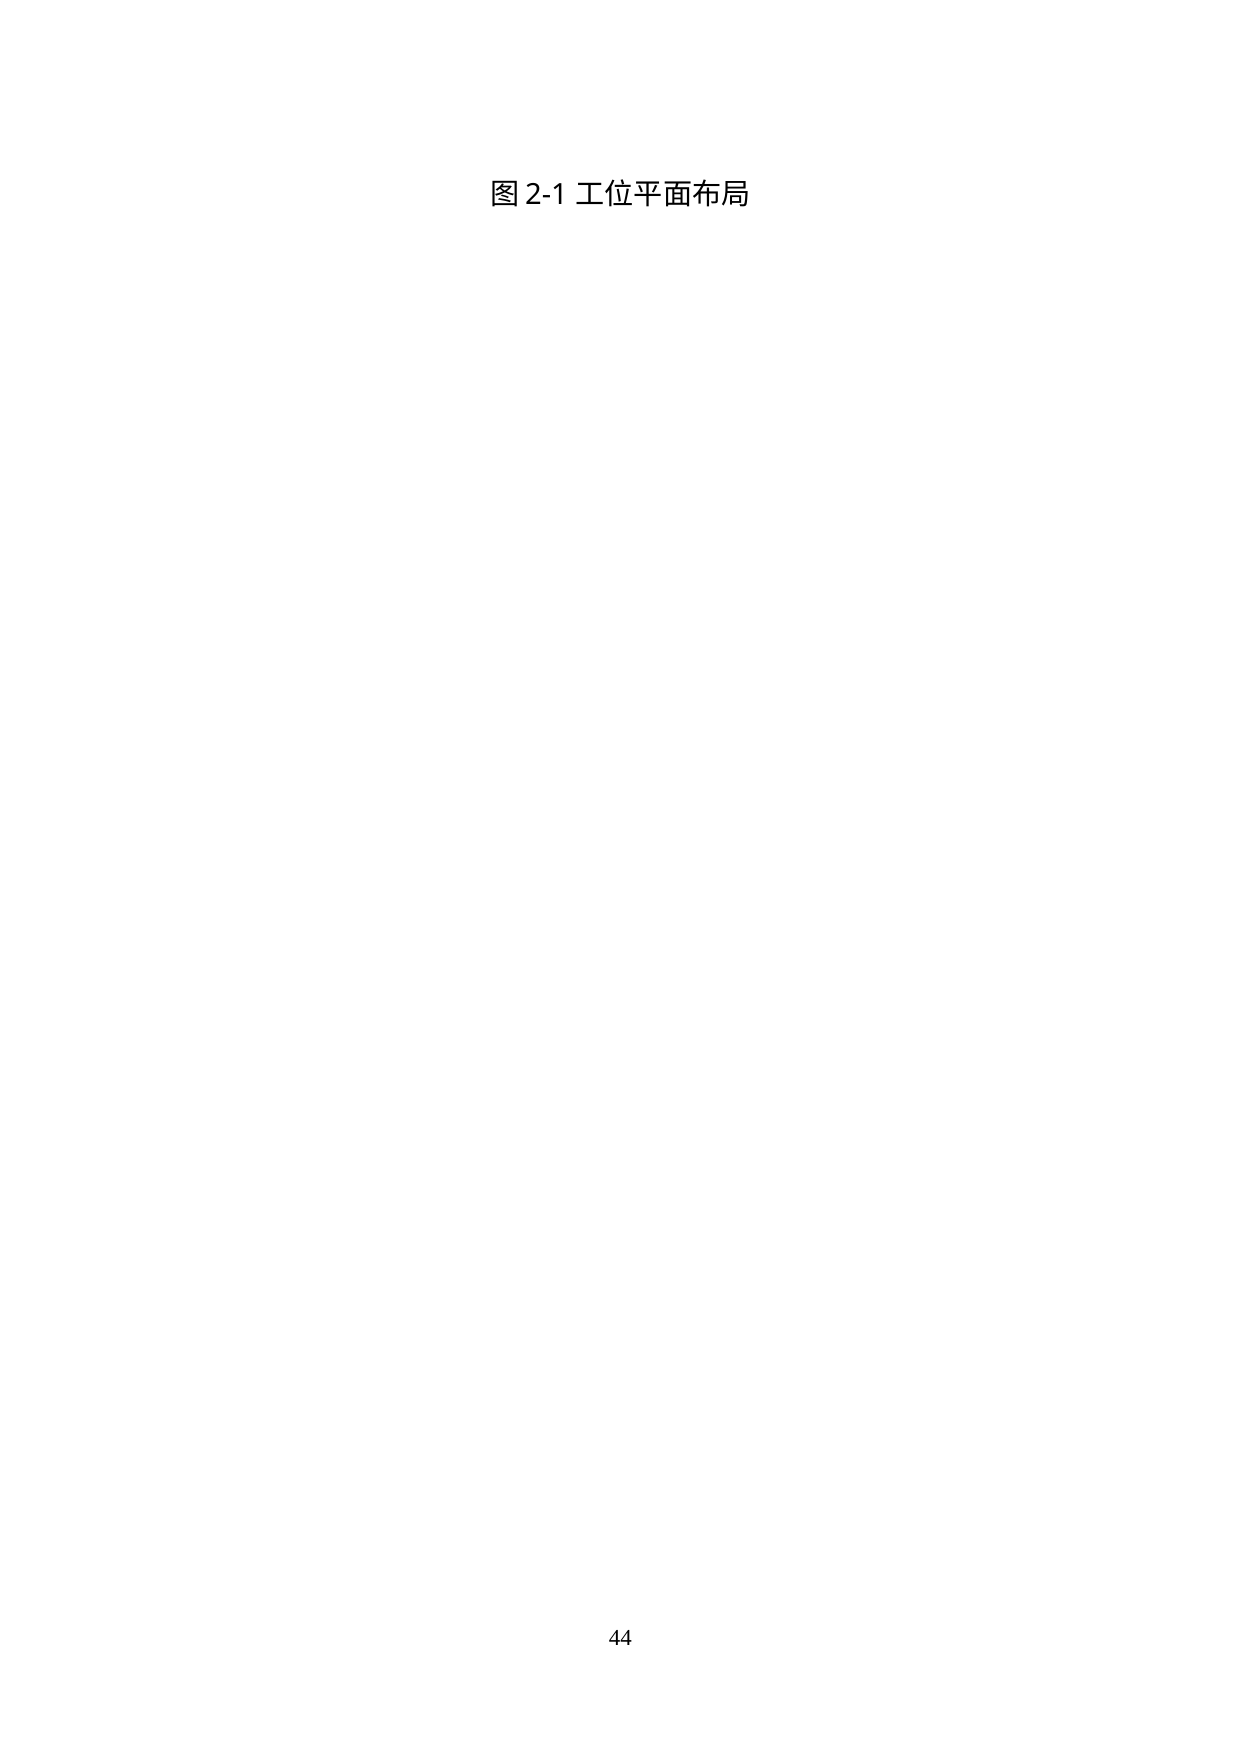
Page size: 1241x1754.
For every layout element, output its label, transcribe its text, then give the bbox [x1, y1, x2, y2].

text 图2-1 工位平面布局 [177, 159, 1063, 224]
